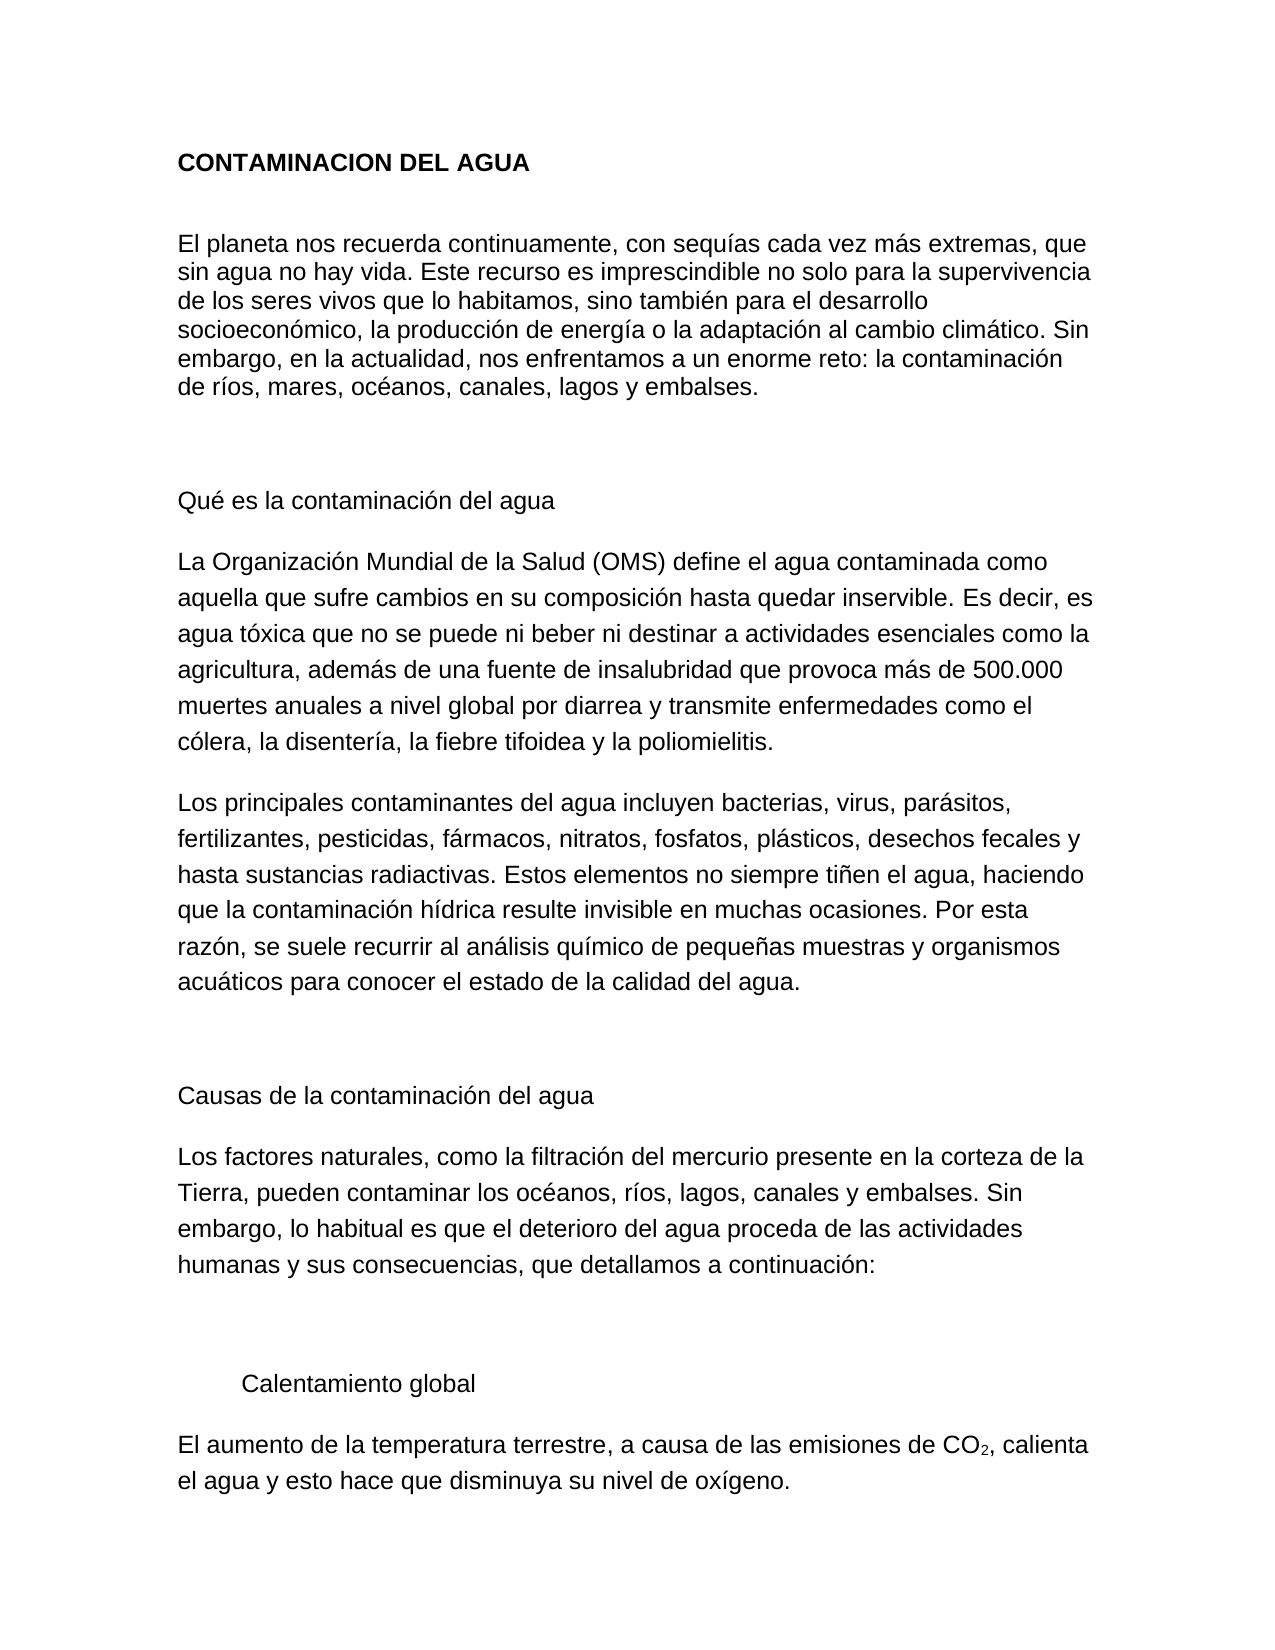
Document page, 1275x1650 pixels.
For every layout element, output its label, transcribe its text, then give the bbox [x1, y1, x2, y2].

text El aumento de la temperatura terrestre, a causa de las emisiones de CO2, calienta el agua y esto hace que disminuya su nivel de oxígeno. [177, 1423, 1098, 1495]
text La Organización Mundial de la Salud (OMS) define el agua contaminada como aquella que sufre cambios en su composición hasta quedar inservible. Es decir, es agua tóxica que no se puede ni beber ni destinar a actividades esenciales como la agricultura, además de una fuente de insalubridad que provoca más de 500.000 muertes anuales a nivel global por diarrea y transmite enfermedades como el cólera, la disentería, la fiebre tifoidea y la poliomielitis. [177, 540, 1098, 756]
subtitle Calentamiento global [177, 1342, 1098, 1398]
text Los factores naturales, como la filtración del mercurio presente en la corteza de la Tierra, pueden contaminar los océanos, ríos, lagos, canales y embalses. Sin embargo, lo habitual es que el deterioro del agua proceda de las actividades humanas y sus consecuencias, que detallamos a continuación: [177, 1135, 1098, 1279]
subtitle Causas de la contaminación del agua [177, 1060, 1098, 1110]
text CONTAMINACION DEL AGUA [177, 148, 1098, 176]
text El planeta nos recuerda continuamente, con sequías cada vez más extremas, que sin agua no hay vida. Este recurso es imprescindible no solo para la supervivencia de los seres vivos que lo habitamos, sino también para el desarrollo socioeconómico, la producción de energía o la adaptación al cambio climático. Sin embargo, en la actualidad, nos enfrentamos a un enorme reto: la contaminación de ríos, mares, océanos, canales, lagos y embalses. [177, 229, 1098, 401]
text Los principales contaminantes del agua incluyen bacterias, virus, parásitos, fertilizantes, pesticidas, fármacos, nitratos, fosfatos, plásticos, desechos fecales y hasta sustancias radiactivas. Estos elementos no siempre tiñen el agua, haciendo que la contaminación hídrica resulte invisible en muchas ocasiones. Por esta razón, se suele recurrir al análisis químico de pequeñas muestras y organismos acuáticos para conocer el estado de la calidad del agua. [177, 781, 1098, 996]
subtitle Qué es la contaminación del agua [177, 465, 1098, 515]
